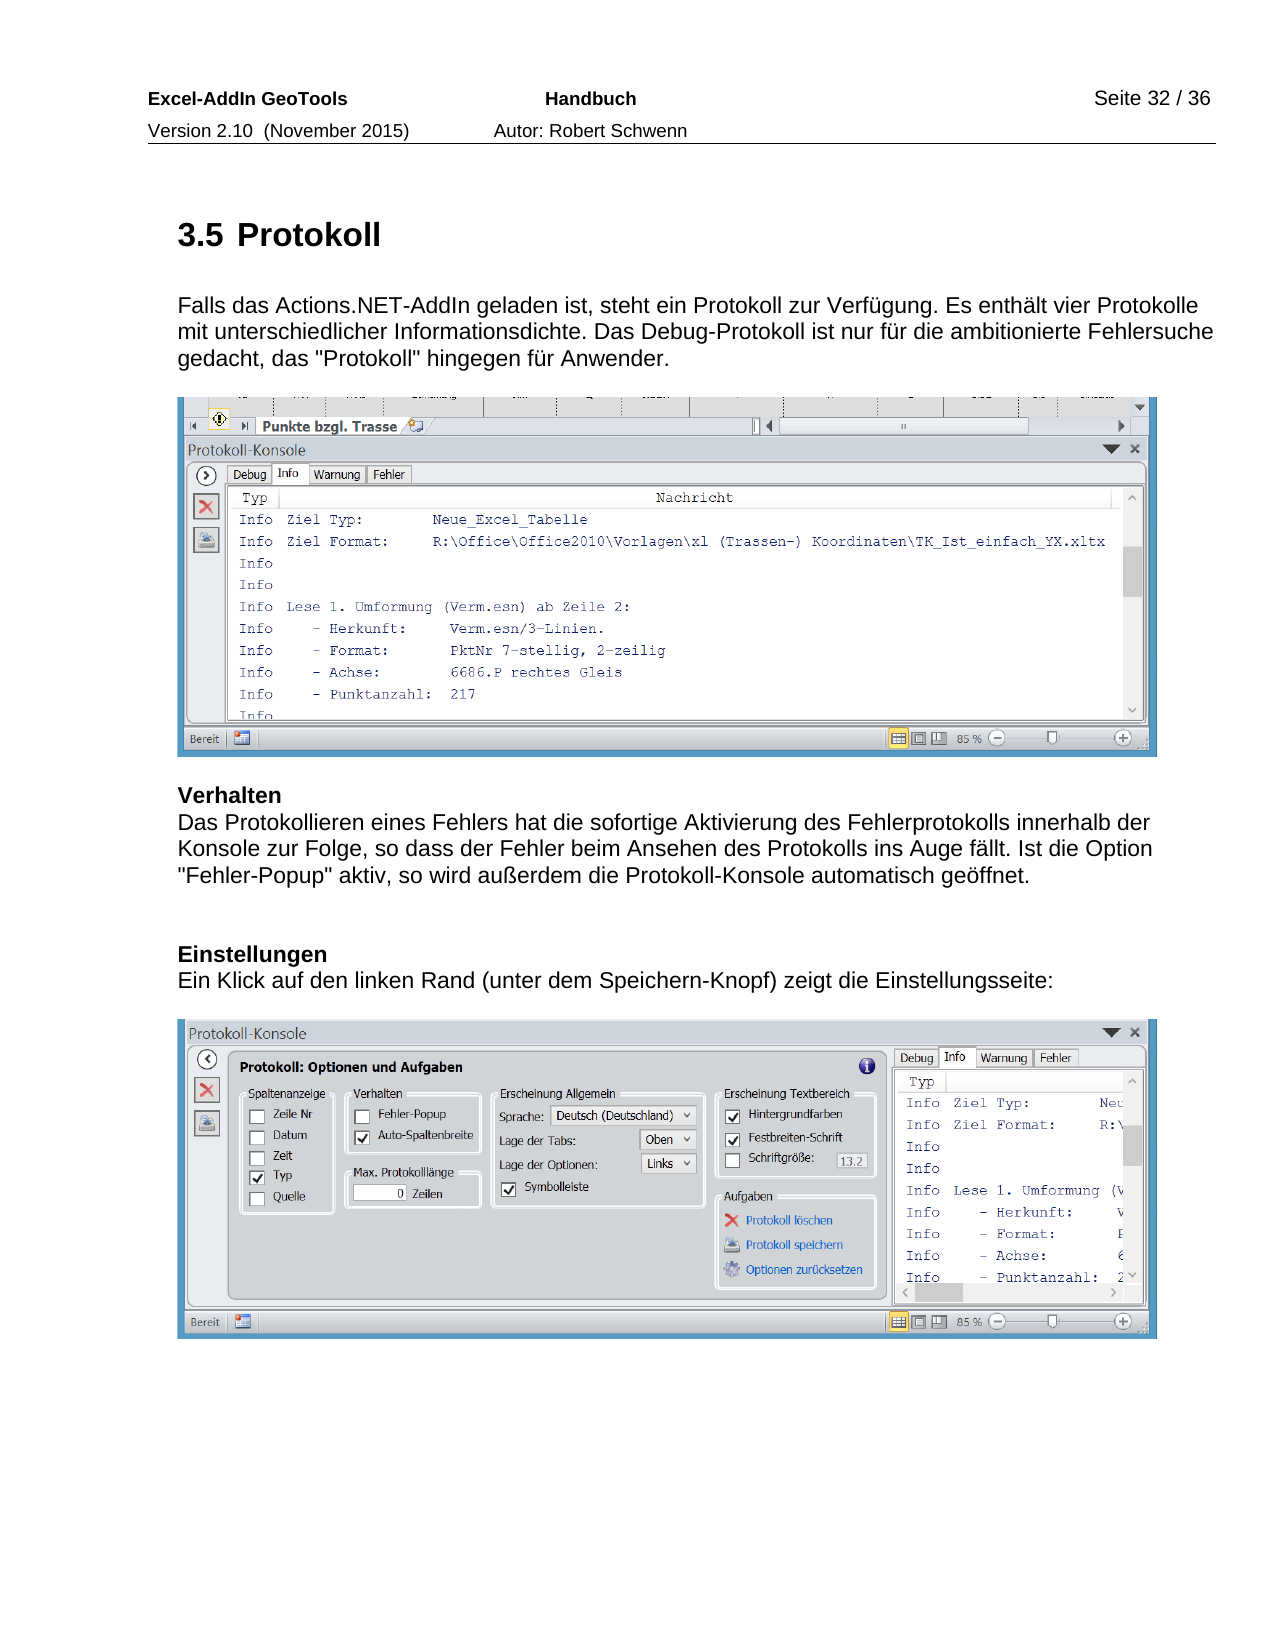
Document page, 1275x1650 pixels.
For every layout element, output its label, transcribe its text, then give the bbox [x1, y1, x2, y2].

picture [177, 1019, 1158, 1339]
text Das Protokollieren eines Fehlers hat die sofortige Aktivierung des Fehlerprotokolls innerhalb der Konsole zur Folge, so dass der Fehler beim Ansehen des Protokolls ins Auge fällt. Ist die Option "Fehler-Popup" aktiv, so wird außerdem die Protokoll-Konsole automatisch geöffnet. [177, 809, 1216, 888]
text Ein Klick auf den linken Rand (unter dem Speichern-Knopf) zeigt die Einstellungsseite: [177, 967, 1216, 993]
text Falls das Actions.NET-AddIn geladen ist, steht ein Protokoll zur Verfügung. Es enthält vier Protokolle mit unterschiedlicher Informationsdichte. Das Debug-Protokoll ist nur für die ambitionierte Fehlersuche gedacht, das "Protokoll" hingegen für Anwender. [177, 292, 1216, 371]
text Verhalten [177, 782, 1216, 809]
picture [177, 397, 1158, 757]
subtitle Protokoll [177, 215, 1216, 253]
text Einstellungen [177, 941, 1216, 967]
